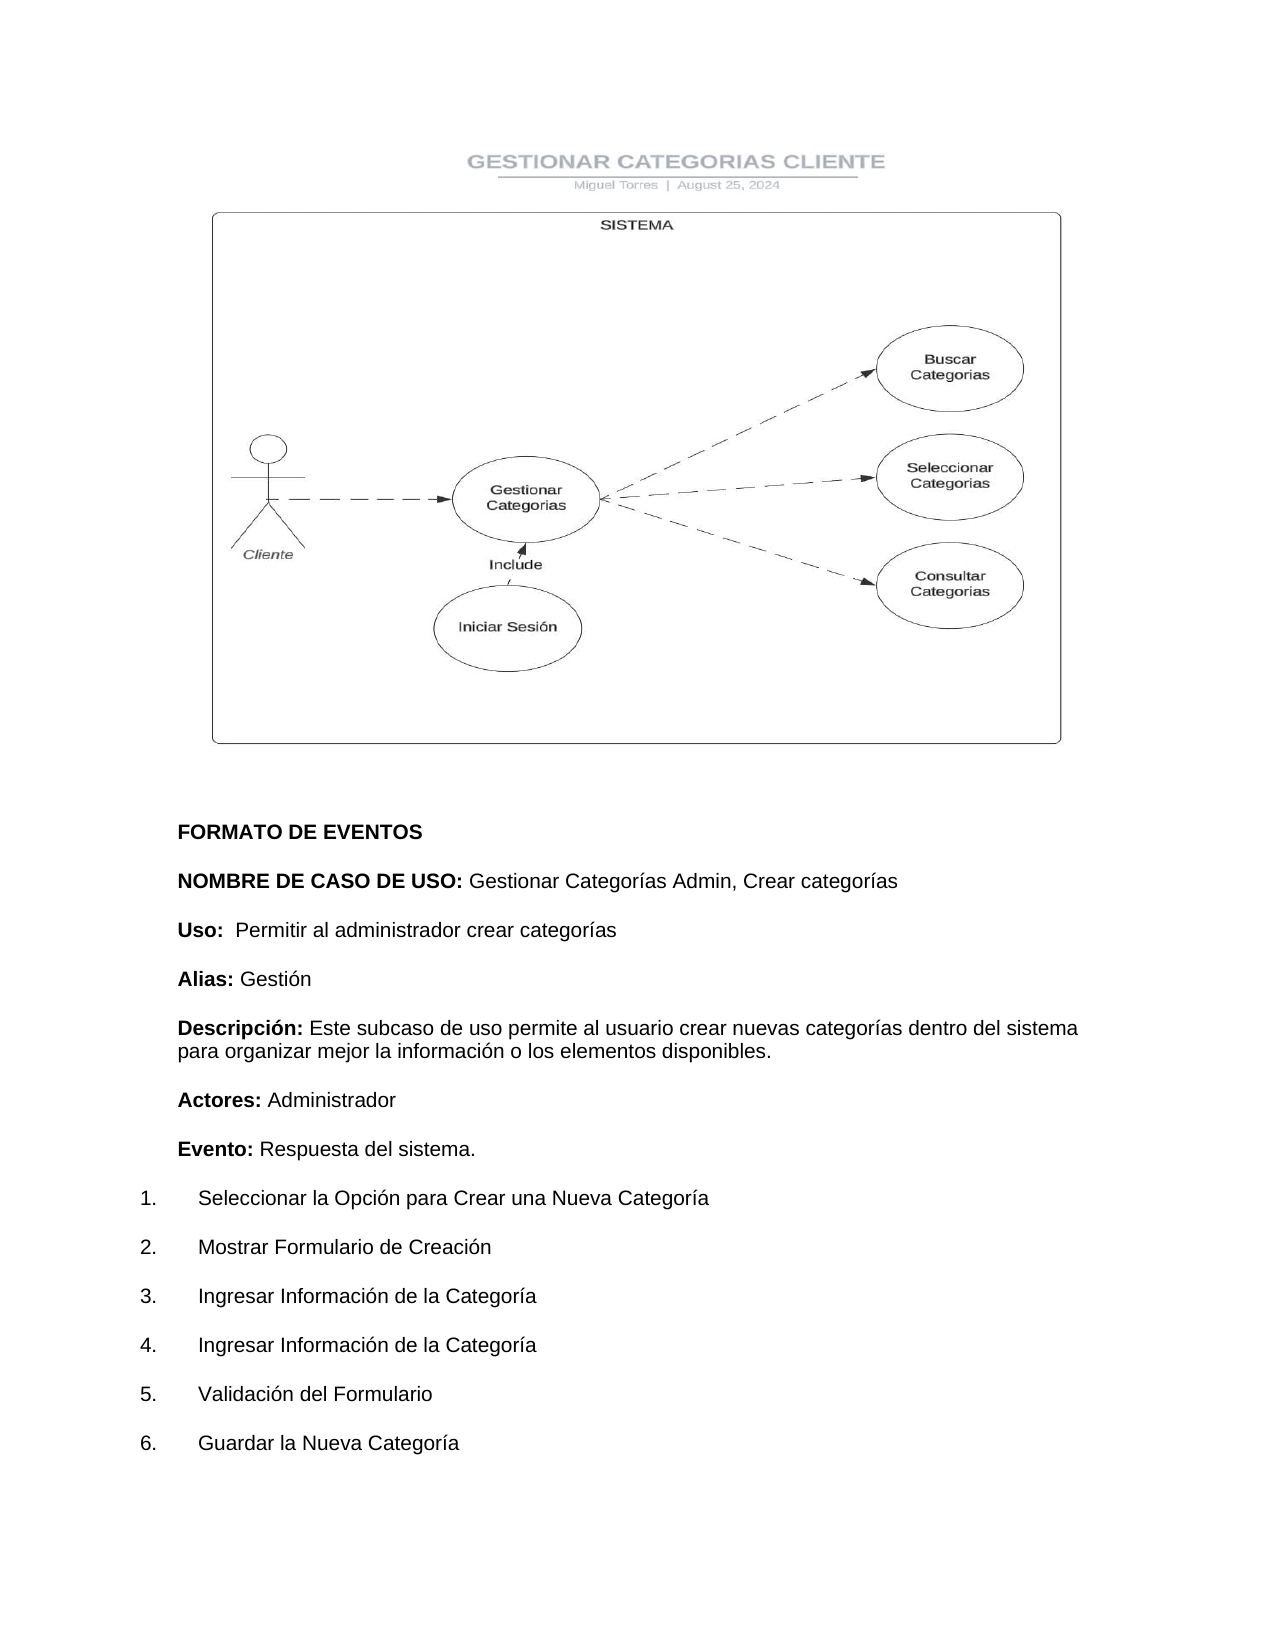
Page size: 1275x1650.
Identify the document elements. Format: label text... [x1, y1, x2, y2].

text 5. Validación del Formulario [140, 1382, 1098, 1406]
text Evento: Respuesta del sistema. [177, 1137, 1098, 1161]
text Descripción: Este subcaso de uso permite al usuario crear nuevas categorías dentro del sistema para organizar mejor la información o los elementos disponibles. [177, 1015, 1098, 1063]
picture [177, 147, 1075, 746]
text 2. Mostrar Formulario de Creación [140, 1235, 1098, 1259]
text Actores: Administrador [177, 1088, 1098, 1112]
text FORMATO DE EVENTOS [177, 819, 1098, 843]
text Uso: Permitir al administrador crear categorías [177, 917, 1098, 941]
text NOMBRE DE CASO DE USO: Gestionar Categorías Admin, Crear categorías [177, 868, 1098, 892]
text 3. Ingresar Información de la Categoría [140, 1284, 1098, 1308]
text 4. Ingresar Información de la Categoría [140, 1333, 1098, 1357]
text Alias: Gestión [177, 966, 1098, 990]
text 6. Guardar la Nueva Categoría [140, 1431, 1098, 1455]
text 1. Seleccionar la Opción para Crear una Nueva Categoría [140, 1186, 1098, 1210]
